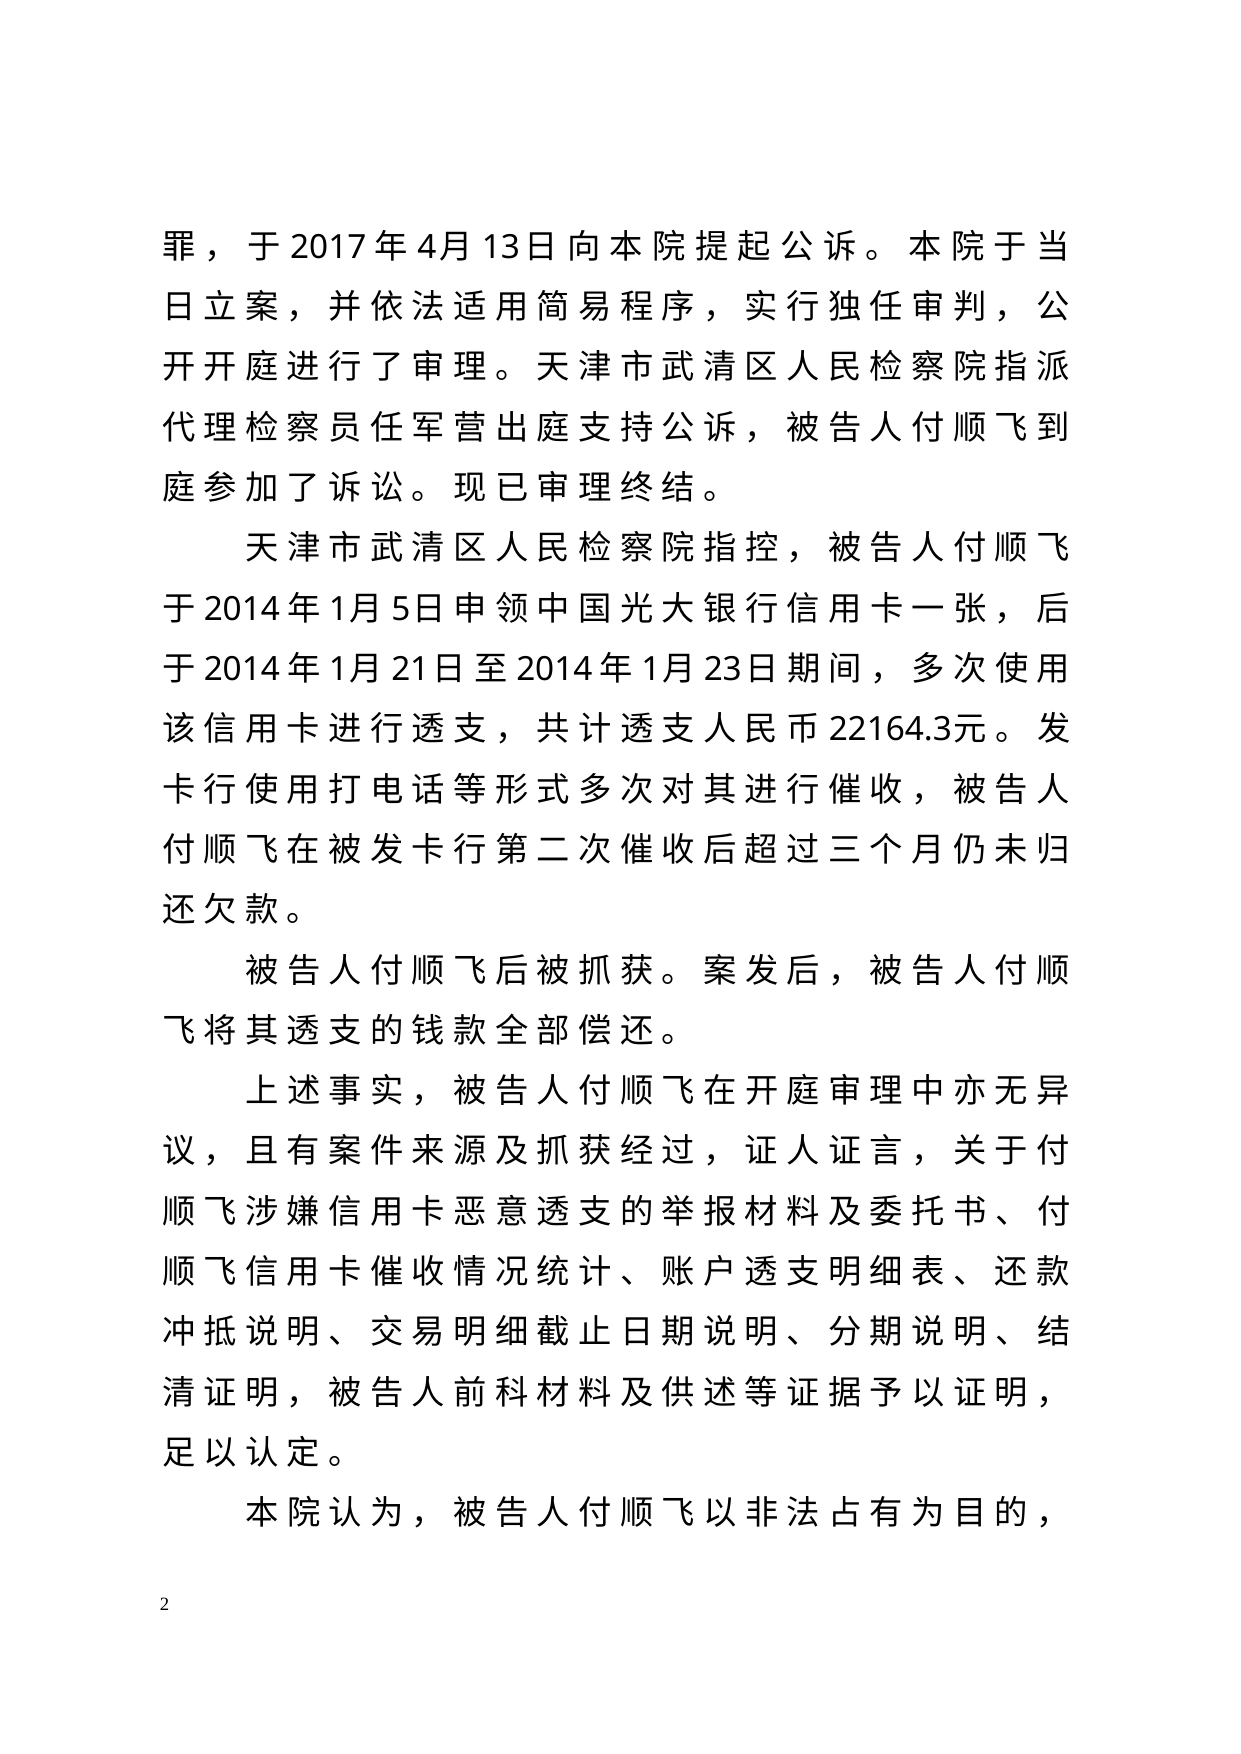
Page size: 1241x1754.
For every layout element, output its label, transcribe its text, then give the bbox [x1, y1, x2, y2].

text 天津市武清区人民检察院指控，被告人付顺飞于2014年1月5日申领中国光大银行信用卡一张，后于2014年1月21日至2014年1月23日期间，多次使用该信用卡进行透支，共计透支人民币22164.3元。发卡行使用打电话等形式多次对其进行催收，被告人付顺飞在被发卡行第二次催收后超过三个月仍未归还欠款。 [162, 515, 1078, 937]
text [162, 1480, 1078, 1540]
text 上述事实，被告人付顺飞在开庭审理中亦无异议，且有案件来源及抓获经过，证人证言，关于付顺飞涉嫌信用卡恶意透支的举报材料及委托书、付顺飞信用卡催收情况统计、账户透支明细表、还款冲抵说明、交易明细截止日期说明、分期说明、结清证明，被告人前科材料及供述等证据予以证明，足以认定。 [162, 1058, 1078, 1480]
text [162, 213, 1078, 515]
text 被告人付顺飞后被抓获。案发后，被告人付顺飞将其透支的钱款全部偿还。 [162, 937, 1078, 1058]
